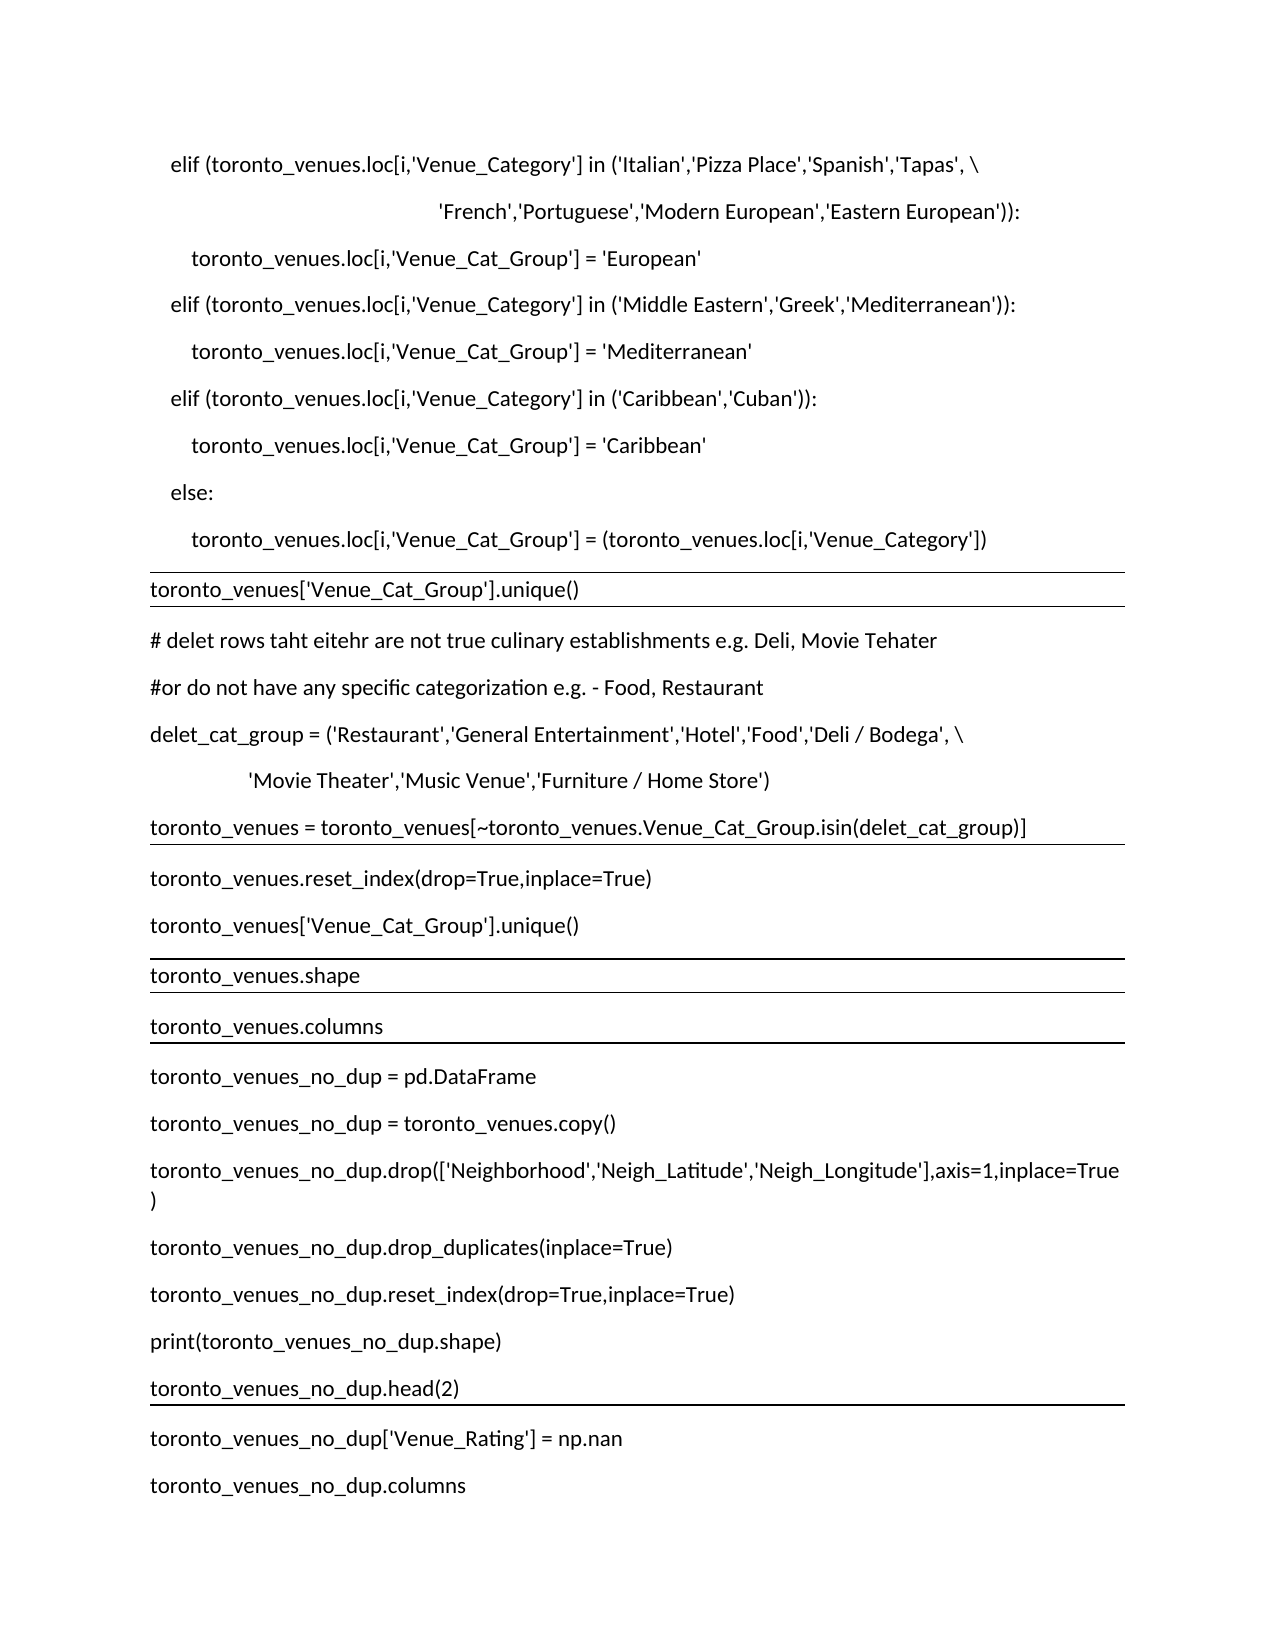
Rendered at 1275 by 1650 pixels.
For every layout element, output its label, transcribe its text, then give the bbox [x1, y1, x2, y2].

text toronto_venues_no_dup['Venue_Rating'] = np.nan [150, 1424, 1125, 1452]
text 'French','Portuguese','Modern European','Eastern European')): [150, 197, 1125, 225]
text toronto_venues_no_dup.drop_duplicates(inplace=True) [150, 1233, 1125, 1261]
text toronto_venues_no_dup = toronto_venues.copy() [150, 1109, 1125, 1137]
text toronto_venues.loc[i,'Venue_Cat_Group'] = (toronto_venues.loc[i,'Venue_Category']) [150, 525, 1125, 553]
text # delet rows taht eitehr are not true culinary establishments e.g. Deli, Movie Tehater [150, 626, 1125, 654]
text toronto_venues.reset_index(drop=True,inplace=True) [150, 864, 1125, 892]
text toronto_venues_no_dup.reset_index(drop=True,inplace=True) [150, 1280, 1125, 1308]
text toronto_venues.columns [150, 1012, 1125, 1042]
text toronto_venues_no_dup = pd.DataFrame [150, 1062, 1125, 1091]
text toronto_venues.loc[i,'Venue_Cat_Group'] = 'Caribbean' [150, 431, 1125, 459]
text elif (toronto_venues.loc[i,'Venue_Category'] in ('Caribbean','Cuban')): [150, 384, 1125, 412]
text toronto_venues.shape [150, 960, 1125, 992]
text print(toronto_venues_no_dup.shape) [150, 1327, 1125, 1355]
text toronto_venues_no_dup.columns [150, 1471, 1125, 1499]
text 'Movie Theater','Music Venue','Furniture / Home Store') [150, 767, 1125, 795]
text toronto_venues.loc[i,'Venue_Cat_Group'] = 'Mediterranean' [150, 337, 1125, 366]
text toronto_venues.loc[i,'Venue_Cat_Group'] = 'European' [150, 244, 1125, 272]
text toronto_venues['Venue_Cat_Group'].unique() [150, 573, 1125, 606]
text elif (toronto_venues.loc[i,'Venue_Category'] in ('Middle Eastern','Greek','Mediterranean')): [150, 291, 1125, 319]
text #or do not have any specific categorization e.g. - Food, Restaurant [150, 673, 1125, 701]
text delet_cat_group = ('Restaurant','General Entertainment','Hotel','Food','Deli / Bodega', \ [150, 720, 1125, 748]
text toronto_venues = toronto_venues[~toronto_venues.Venue_Cat_Group.isin(delet_cat_group)] [150, 813, 1125, 844]
text toronto_venues['Venue_Cat_Group'].unique() [150, 911, 1125, 939]
text else: [150, 478, 1125, 506]
text toronto_venues_no_dup.head(2) [150, 1374, 1125, 1404]
text elif (toronto_venues.loc[i,'Venue_Category'] in ('Italian','Pizza Place','Spanish','Tapas', \ [150, 150, 1125, 178]
text toronto_venues_no_dup.drop(['Neighborhood','Neigh_Latitude','Neigh_Longitude'],axis=1,inplace=True) [150, 1156, 1125, 1214]
